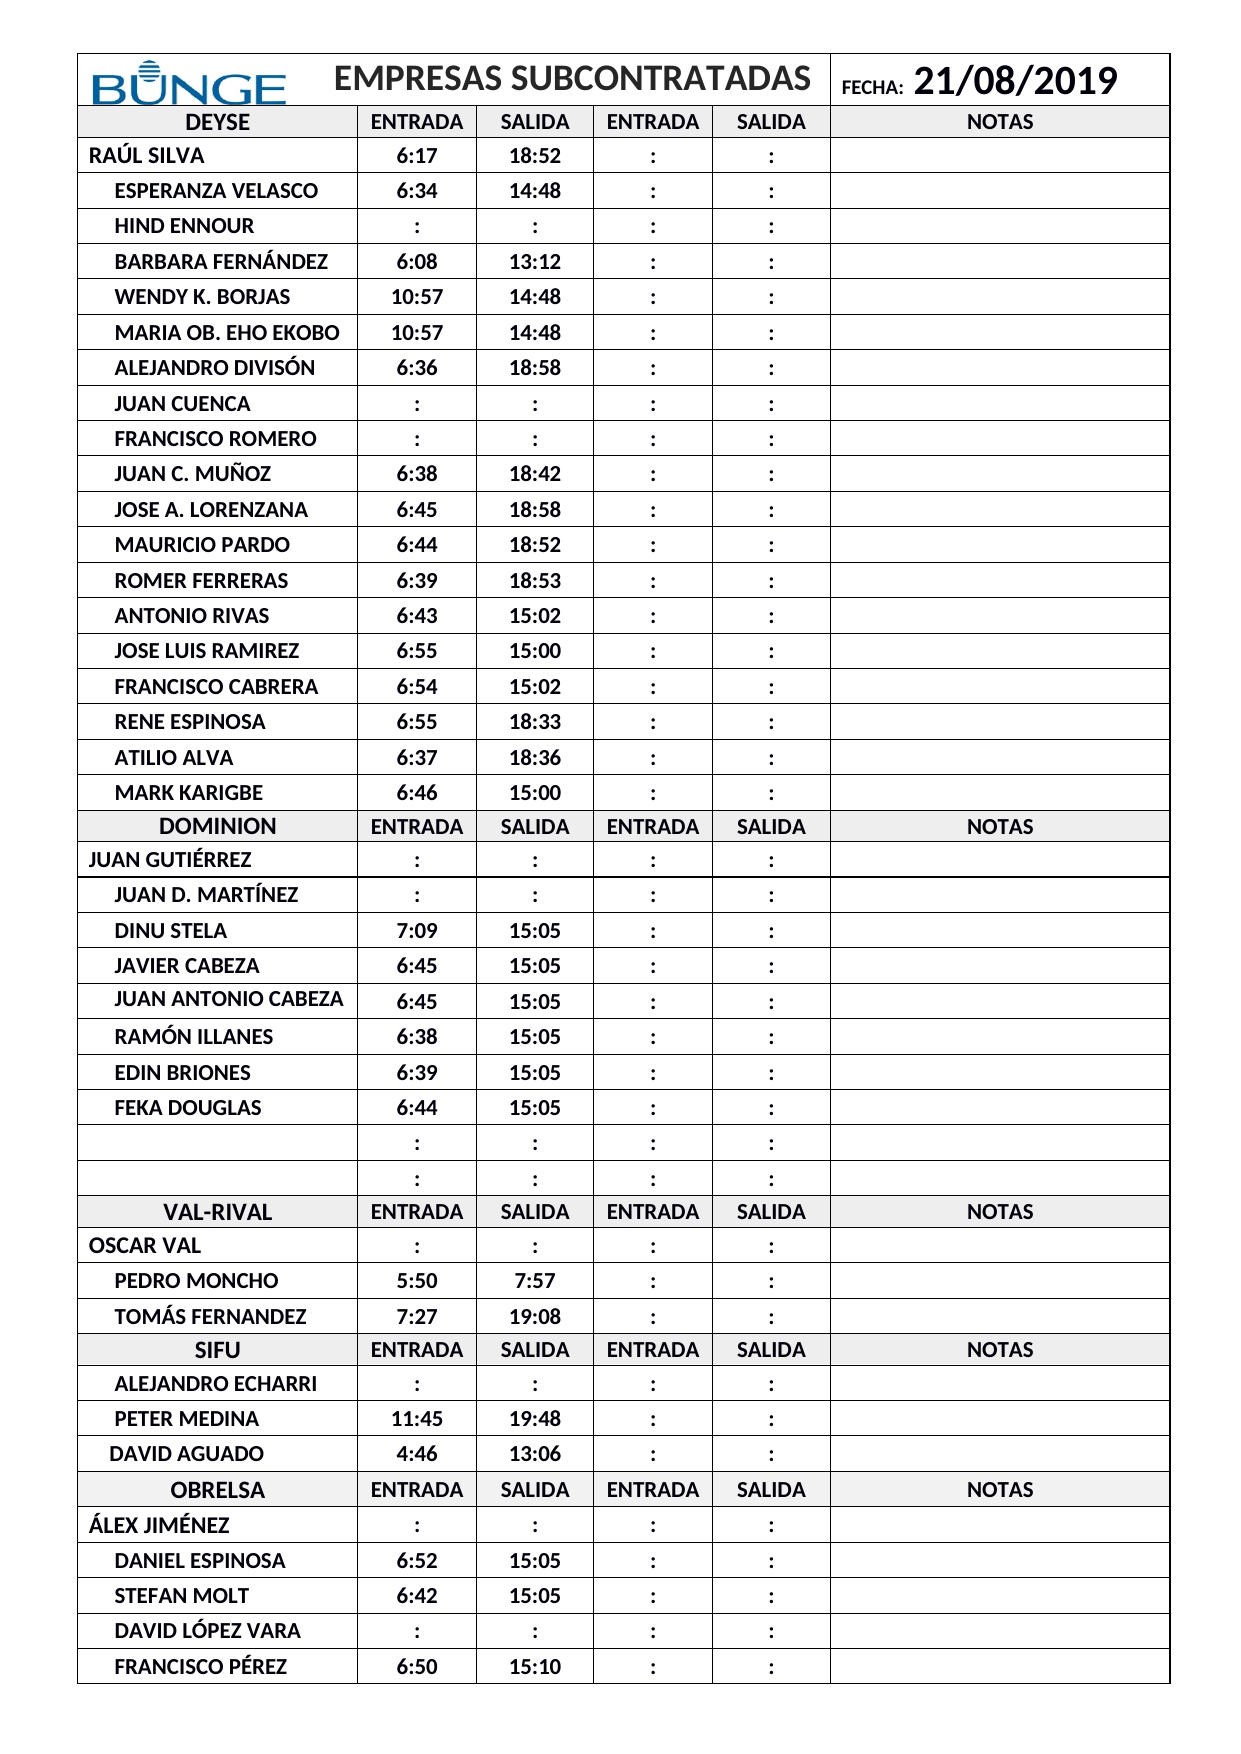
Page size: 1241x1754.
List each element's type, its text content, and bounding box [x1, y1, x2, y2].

table_cell : [477, 1161, 593, 1195]
table_cell [831, 173, 1169, 207]
table_cell OBRELSA [78, 1472, 357, 1506]
table_cell ESPERANZA VELASCO [78, 173, 357, 207]
table_cell : [713, 527, 830, 562]
table_cell ÁLEX JIMÉNEZ [78, 1507, 357, 1542]
table_cell SALIDA [713, 1334, 830, 1364]
table_cell 15:05 [477, 984, 593, 1018]
table_cell : [477, 421, 593, 455]
table_cell 6:52 [358, 1543, 476, 1577]
table_cell : [713, 1366, 830, 1400]
table_cell : [713, 244, 830, 278]
table_cell : [594, 350, 712, 384]
table_cell ATILIO ALVA [78, 740, 357, 774]
table_cell : [594, 1161, 712, 1195]
table_cell MAURICIO PARDO [78, 527, 357, 562]
table_cell : [594, 1090, 712, 1124]
table_cell : [713, 1578, 830, 1612]
table_cell 15:05 [477, 948, 593, 983]
table_cell : [713, 775, 830, 809]
table_cell HIND ENNOUR [78, 209, 357, 243]
table_cell 15:02 [477, 669, 593, 703]
table_cell : [594, 1263, 712, 1298]
table_cell : [713, 1436, 830, 1471]
table_cell : [594, 1125, 712, 1160]
table_cell : [477, 1507, 593, 1542]
table_header FECHA: 21/08/2019 [831, 54, 1169, 105]
table_cell : [477, 386, 593, 420]
table_cell : [477, 1366, 593, 1400]
table_cell 18:36 [477, 740, 593, 774]
table_cell JUAN CUENCA [78, 386, 357, 420]
table_cell : [358, 1366, 476, 1400]
table_cell : [594, 842, 712, 876]
table_cell 6:50 [358, 1649, 476, 1683]
table_cell : [594, 492, 712, 526]
table_cell : [477, 1125, 593, 1160]
table_cell TOMÁS FERNANDEZ [78, 1299, 357, 1333]
table_cell : [594, 775, 712, 809]
table_cell : [594, 704, 712, 739]
table_cell : [358, 1507, 476, 1542]
table_cell DAVID AGUADO [78, 1436, 357, 1471]
table_cell RAÚL SILVA [78, 138, 357, 172]
table_cell : [713, 1543, 830, 1577]
table_cell FRANCISCO CABRERA [78, 669, 357, 703]
table_cell : [713, 842, 830, 876]
table_cell : [713, 279, 830, 314]
table_cell 5:50 [358, 1263, 476, 1298]
table_cell : [358, 1614, 476, 1648]
table_header EMPRESAS SUBCONTRATADAS [78, 54, 830, 105]
table_cell PEDRO MONCHO [78, 1263, 357, 1298]
table_cell 19:08 [477, 1299, 593, 1333]
table_cell 6:43 [358, 598, 476, 632]
table_cell : [594, 1401, 712, 1435]
table_cell [831, 669, 1169, 703]
table_cell : [594, 1578, 712, 1612]
table_cell [831, 740, 1169, 774]
table_cell 18:52 [477, 138, 593, 172]
table_cell : [594, 1019, 712, 1053]
table_cell : [713, 913, 830, 947]
table_cell 15:02 [477, 598, 593, 632]
table_cell : [713, 138, 830, 172]
table_cell 6:39 [358, 1055, 476, 1089]
table_cell : [358, 421, 476, 455]
table_cell 18:58 [477, 350, 593, 384]
table_cell [831, 456, 1169, 491]
table_cell 6:46 [358, 775, 476, 809]
table_cell : [358, 1161, 476, 1195]
table_cell [831, 1436, 1169, 1471]
table_cell : [594, 1649, 712, 1683]
table_cell : [713, 1263, 830, 1298]
table_cell [831, 244, 1169, 278]
table_cell : [594, 315, 712, 349]
table_cell [831, 913, 1169, 947]
table_cell FRANCISCO ROMERO [78, 421, 357, 455]
table_cell 10:57 [358, 279, 476, 314]
table_cell : [594, 598, 712, 632]
table_cell 7:27 [358, 1299, 476, 1333]
table_cell : [713, 315, 830, 349]
table_cell : [713, 1228, 830, 1262]
table_cell ENTRADA [594, 1472, 712, 1506]
table_cell 6:55 [358, 704, 476, 739]
table_cell ENTRADA [594, 1334, 712, 1364]
table_cell [78, 1161, 357, 1195]
table_cell : [358, 209, 476, 243]
table_cell : [594, 984, 712, 1018]
table_cell SALIDA [477, 1334, 593, 1364]
table_cell [831, 138, 1169, 172]
table_cell SALIDA [477, 1472, 593, 1506]
table_cell STEFAN MOLT [78, 1578, 357, 1612]
table_cell : [594, 740, 712, 774]
table_cell : [594, 527, 712, 562]
table_cell : [594, 279, 712, 314]
table_cell [831, 1578, 1169, 1612]
table_cell : [594, 1299, 712, 1333]
table_cell 6:45 [358, 984, 476, 1018]
table_cell : [594, 138, 712, 172]
table_cell [831, 1263, 1169, 1298]
table_cell [831, 1299, 1169, 1333]
table_cell 6:38 [358, 1019, 476, 1053]
table_cell 15:00 [477, 634, 593, 668]
table_cell : [477, 209, 593, 243]
table_cell 6:39 [358, 563, 476, 597]
table_cell 6:45 [358, 948, 476, 983]
table_cell : [594, 563, 712, 597]
table_cell 10:57 [358, 315, 476, 349]
table_cell : [713, 878, 830, 912]
table_cell 6:37 [358, 740, 476, 774]
table_cell : [713, 1055, 830, 1089]
table_cell 13:06 [477, 1436, 593, 1471]
table_cell 15:05 [477, 1055, 593, 1089]
table_cell JOSE A. LORENZANA [78, 492, 357, 526]
table_cell : [594, 173, 712, 207]
table_cell JUAN D. MARTÍNEZ [78, 878, 357, 912]
table_cell [78, 1125, 357, 1160]
table_cell : [594, 456, 712, 491]
table_cell [831, 842, 1169, 876]
table_cell MARK KARIGBE [78, 775, 357, 809]
table_cell 6:44 [358, 1090, 476, 1124]
table_cell [831, 527, 1169, 562]
table_cell 15:05 [477, 913, 593, 947]
table_cell : [713, 1614, 830, 1648]
table_cell : [713, 984, 830, 1018]
table_cell 6:08 [358, 244, 476, 278]
table_cell : [713, 456, 830, 491]
table_cell : [713, 1401, 830, 1435]
table_cell 14:48 [477, 279, 593, 314]
table_cell [831, 492, 1169, 526]
table_cell : [477, 842, 593, 876]
table_cell [831, 634, 1169, 668]
table_cell : [594, 1436, 712, 1471]
table_cell JUAN C. MUÑOZ [78, 456, 357, 491]
table_cell ROMER FERRERAS [78, 563, 357, 597]
table_cell 6:36 [358, 350, 476, 384]
table_cell 18:42 [477, 456, 593, 491]
table_cell JAVIER CABEZA [78, 948, 357, 983]
table_cell [831, 350, 1169, 384]
table_cell ANTONIO RIVAS [78, 598, 357, 632]
table_cell SALIDA [713, 1472, 830, 1506]
table_cell DANIEL ESPINOSA [78, 1543, 357, 1577]
table_cell : [358, 878, 476, 912]
table_cell : [358, 1228, 476, 1262]
table_cell 15:10 [477, 1649, 593, 1683]
table_cell : [477, 878, 593, 912]
table_cell 7:57 [477, 1263, 593, 1298]
table_cell 18:33 [477, 704, 593, 739]
table_cell [831, 1649, 1169, 1683]
table_cell : [477, 1228, 593, 1262]
table_cell 13:12 [477, 244, 593, 278]
table_cell : [713, 704, 830, 739]
table_cell 19:48 [477, 1401, 593, 1435]
table_cell [831, 948, 1169, 983]
table_cell : [594, 1055, 712, 1089]
table_cell 14:48 [477, 315, 593, 349]
table_cell [831, 209, 1169, 243]
table_cell [831, 1366, 1169, 1400]
table_cell ENTRADA [594, 106, 712, 137]
table_cell 6:38 [358, 456, 476, 491]
table_cell ENTRADA [594, 811, 712, 841]
table_cell 6:34 [358, 173, 476, 207]
table_cell [831, 878, 1169, 912]
table_cell [831, 1090, 1169, 1124]
table_cell BARBARA FERNÁNDEZ [78, 244, 357, 278]
table_cell ENTRADA [358, 811, 476, 841]
table_cell : [713, 421, 830, 455]
table_cell SALIDA [477, 1196, 593, 1227]
table_cell 6:44 [358, 527, 476, 562]
table_cell [831, 421, 1169, 455]
table_cell 15:05 [477, 1019, 593, 1053]
table_cell NOTAS [831, 1334, 1169, 1364]
table_cell : [713, 1649, 830, 1683]
table_cell ENTRADA [358, 1334, 476, 1364]
table_cell [831, 315, 1169, 349]
table_cell 6:42 [358, 1578, 476, 1612]
table_cell ALEJANDRO ECHARRI [78, 1366, 357, 1400]
table_cell : [713, 1090, 830, 1124]
table_cell DAVID LÓPEZ VARA [78, 1614, 357, 1648]
table_cell [831, 984, 1169, 1018]
table_cell 6:45 [358, 492, 476, 526]
table_cell : [713, 740, 830, 774]
table_cell FEKA DOUGLAS [78, 1090, 357, 1124]
table_cell 7:09 [358, 913, 476, 947]
table_cell 6:54 [358, 669, 476, 703]
table_cell ENTRADA [594, 1196, 712, 1227]
table_cell SALIDA [713, 1196, 830, 1227]
table_cell : [594, 1366, 712, 1400]
table_cell : [713, 209, 830, 243]
table_cell ENTRADA [358, 106, 476, 137]
table_cell WENDY K. BORJAS [78, 279, 357, 314]
table_cell : [713, 492, 830, 526]
table_cell : [713, 948, 830, 983]
table_cell [831, 1019, 1169, 1053]
table_cell [831, 775, 1169, 809]
table_cell : [594, 948, 712, 983]
table_cell : [477, 1614, 593, 1648]
table_cell 11:45 [358, 1401, 476, 1435]
table_cell 15:05 [477, 1090, 593, 1124]
table_cell : [713, 634, 830, 668]
table_cell SIFU [78, 1334, 357, 1364]
table_cell [831, 1161, 1169, 1195]
table_cell FRANCISCO PÉREZ [78, 1649, 357, 1683]
table_cell [831, 1543, 1169, 1577]
table_cell : [594, 209, 712, 243]
table_cell : [358, 1125, 476, 1160]
table_cell 4:46 [358, 1436, 476, 1471]
table_cell : [594, 421, 712, 455]
table_cell DOMINION [78, 811, 357, 841]
table_cell EDIN BRIONES [78, 1055, 357, 1089]
table_cell RENE ESPINOSA [78, 704, 357, 739]
table_cell : [594, 878, 712, 912]
table_cell SALIDA [713, 106, 830, 137]
table_cell NOTAS [831, 106, 1169, 137]
table_cell : [713, 1299, 830, 1333]
table_cell : [713, 1507, 830, 1542]
table_cell MARIA OB. EHO EKOBO [78, 315, 357, 349]
table_cell JOSE LUIS RAMIREZ [78, 634, 357, 668]
table_cell [831, 386, 1169, 420]
table_cell [831, 1125, 1169, 1160]
table_cell [831, 1614, 1169, 1648]
table_cell PETER MEDINA [78, 1401, 357, 1435]
table_cell OSCAR VAL [78, 1228, 357, 1262]
table_cell SALIDA [477, 106, 593, 137]
table_cell : [713, 386, 830, 420]
table_cell : [594, 244, 712, 278]
table_cell : [594, 913, 712, 947]
table_cell JUAN ANTONIO CABEZA CABEZAS [78, 984, 357, 1018]
table_cell : [713, 173, 830, 207]
table_cell : [358, 386, 476, 420]
table_cell [831, 598, 1169, 632]
table_cell : [594, 634, 712, 668]
table_cell 6:55 [358, 634, 476, 668]
table_cell 15:05 [477, 1543, 593, 1577]
table_cell : [594, 1228, 712, 1262]
table_cell : [594, 1507, 712, 1542]
table_cell [831, 1401, 1169, 1435]
table_cell 14:48 [477, 173, 593, 207]
table_cell [831, 1507, 1169, 1542]
table_cell SALIDA [477, 811, 593, 841]
table_cell 15:00 [477, 775, 593, 809]
table_cell : [713, 563, 830, 597]
table_cell DEYSE [78, 106, 357, 137]
table_cell JUAN GUTIÉRREZ [78, 842, 357, 876]
table_cell : [594, 386, 712, 420]
table_cell 18:53 [477, 563, 593, 597]
table_cell RAMÓN ILLANES [78, 1019, 357, 1053]
table_cell 15:05 [477, 1578, 593, 1612]
table_cell : [594, 669, 712, 703]
table_cell : [594, 1543, 712, 1577]
table_cell 18:58 [477, 492, 593, 526]
table_cell NOTAS [831, 1196, 1169, 1227]
table_cell 18:52 [477, 527, 593, 562]
table_cell : [358, 842, 476, 876]
table_cell SALIDA [713, 811, 830, 841]
table_cell ENTRADA [358, 1472, 476, 1506]
table_cell : [713, 1019, 830, 1053]
table_cell NOTAS [831, 811, 1169, 841]
table_cell [831, 563, 1169, 597]
table_cell : [594, 1614, 712, 1648]
table_cell [831, 1055, 1169, 1089]
table_cell VAL-RIVAL [78, 1196, 357, 1227]
table_cell [831, 1228, 1169, 1262]
table_cell [831, 279, 1169, 314]
table_cell DINU STELA [78, 913, 357, 947]
table_cell NOTAS [831, 1472, 1169, 1506]
table_cell ALEJANDRO DIVISÓN [78, 350, 357, 384]
table_cell 6:17 [358, 138, 476, 172]
table_cell [831, 704, 1169, 739]
table_cell : [713, 1125, 830, 1160]
table_cell : [713, 669, 830, 703]
table_cell : [713, 598, 830, 632]
table_cell : [713, 350, 830, 384]
table_cell ENTRADA [358, 1196, 476, 1227]
table_cell : [713, 1161, 830, 1195]
